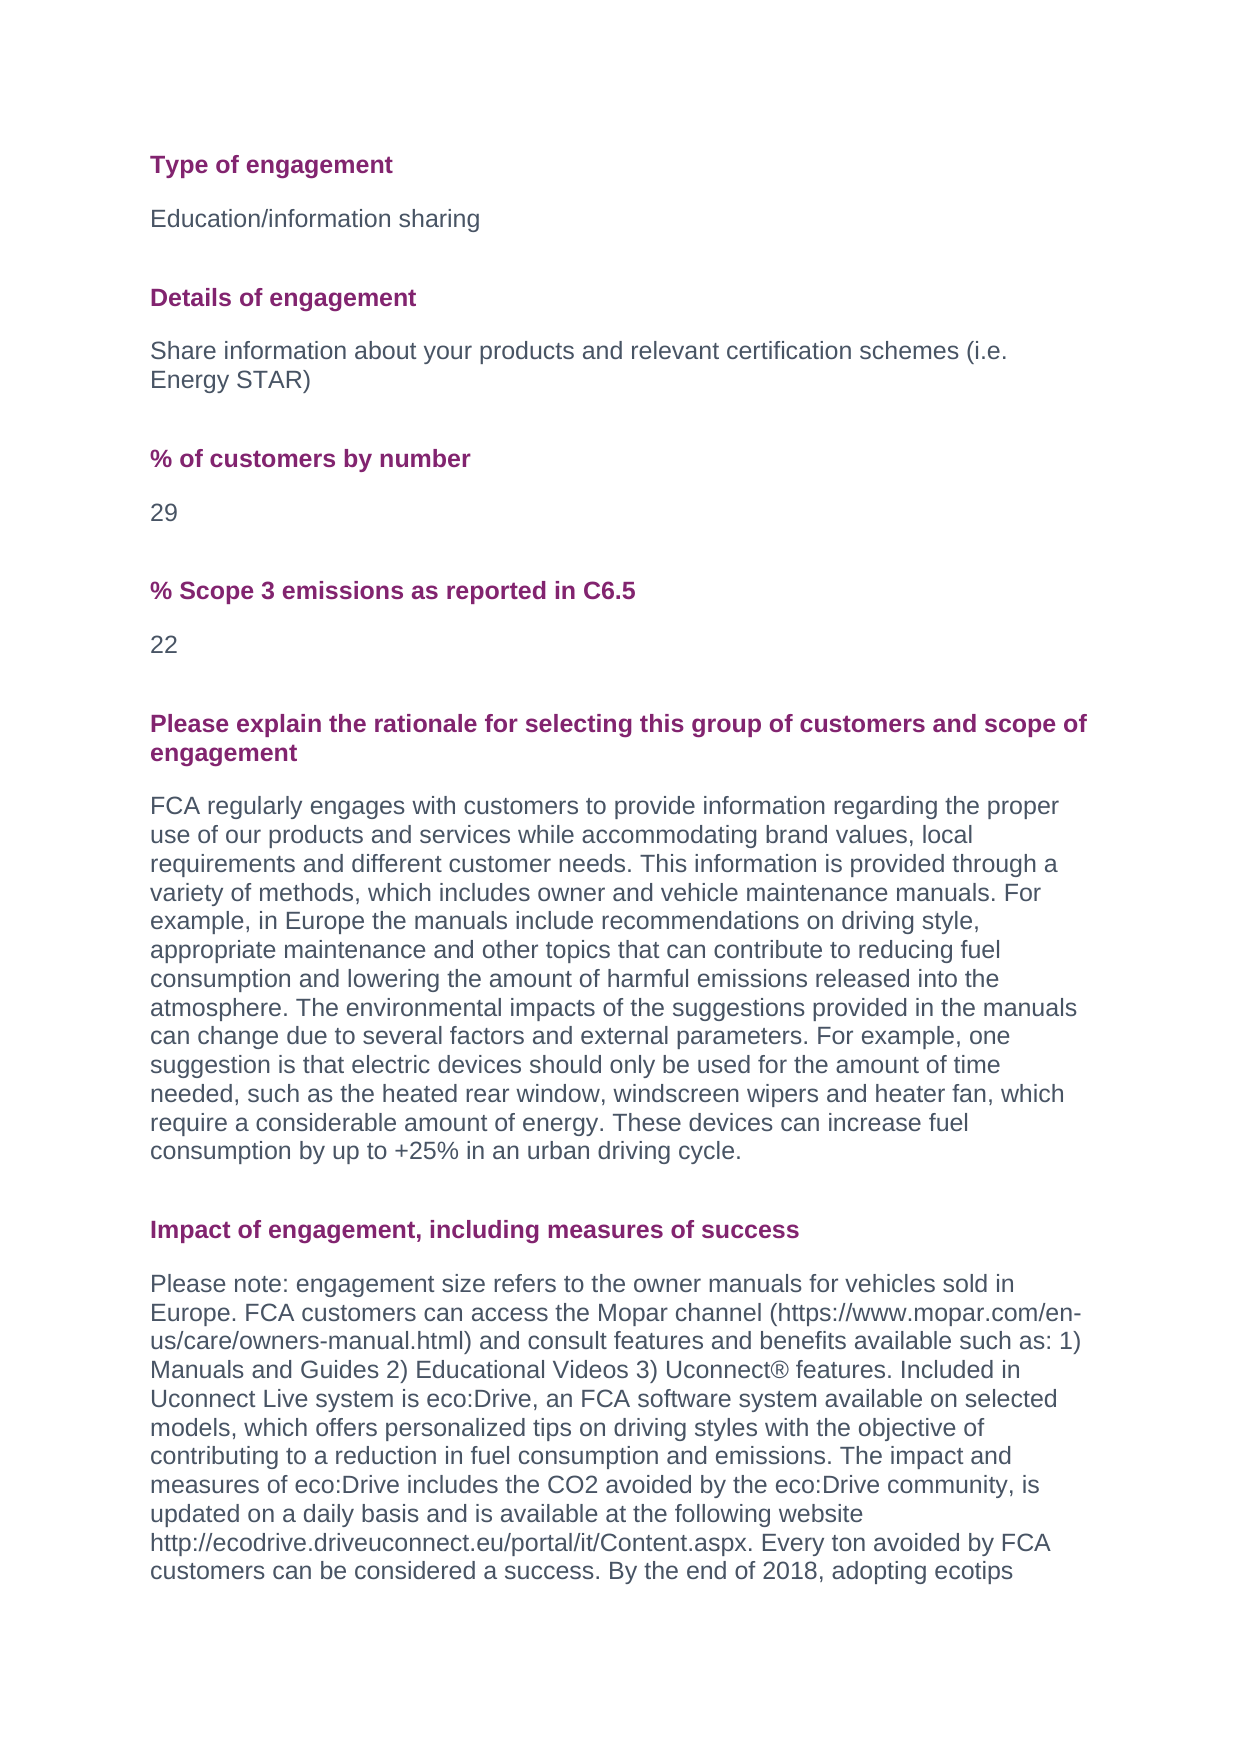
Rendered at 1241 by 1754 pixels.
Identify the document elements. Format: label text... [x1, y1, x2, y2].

text 29 [150, 497, 1090, 526]
text Education/information sharing [150, 204, 1090, 232]
subtitle Please explain the rationale for selecting this group of customers and scope of engagement [150, 709, 1090, 766]
text 22 [150, 630, 1090, 659]
text FCA regularly engages with customers to provide information regarding the proper use of our products and services while accommodating brand values, local requirements and different customer needs. This information is provided through a variety of methods, which includes owner and vehicle maintenance manuals. For example, in Europe the manuals include recommendations on driving style, appropriate maintenance and other topics that can contribute to reducing fuel consumption and lowering the amount of harmful emissions released into the atmosphere. The environmental impacts of the suggestions provided in the manuals can change due to several factors and external parameters. For example, one suggestion is that electric devices should only be used for the amount of time needed, such as the heated rear window, windscreen wipers and heater fan, which require a considerable amount of energy. These devices can increase fuel consumption by up to +25% in an urban driving cycle. [150, 791, 1090, 1165]
subtitle Type of engagement [150, 150, 1090, 179]
text Share information about your products and relevant certification schemes (i.e. Energy STAR) [150, 336, 1090, 394]
subtitle % of customers by number [150, 444, 1090, 472]
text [150, 1269, 1090, 1585]
subtitle % Scope 3 emissions as reported in C6.5 [150, 576, 1090, 605]
subtitle Details of engagement [150, 282, 1090, 311]
subtitle Impact of engagement, including measures of success [150, 1215, 1090, 1244]
